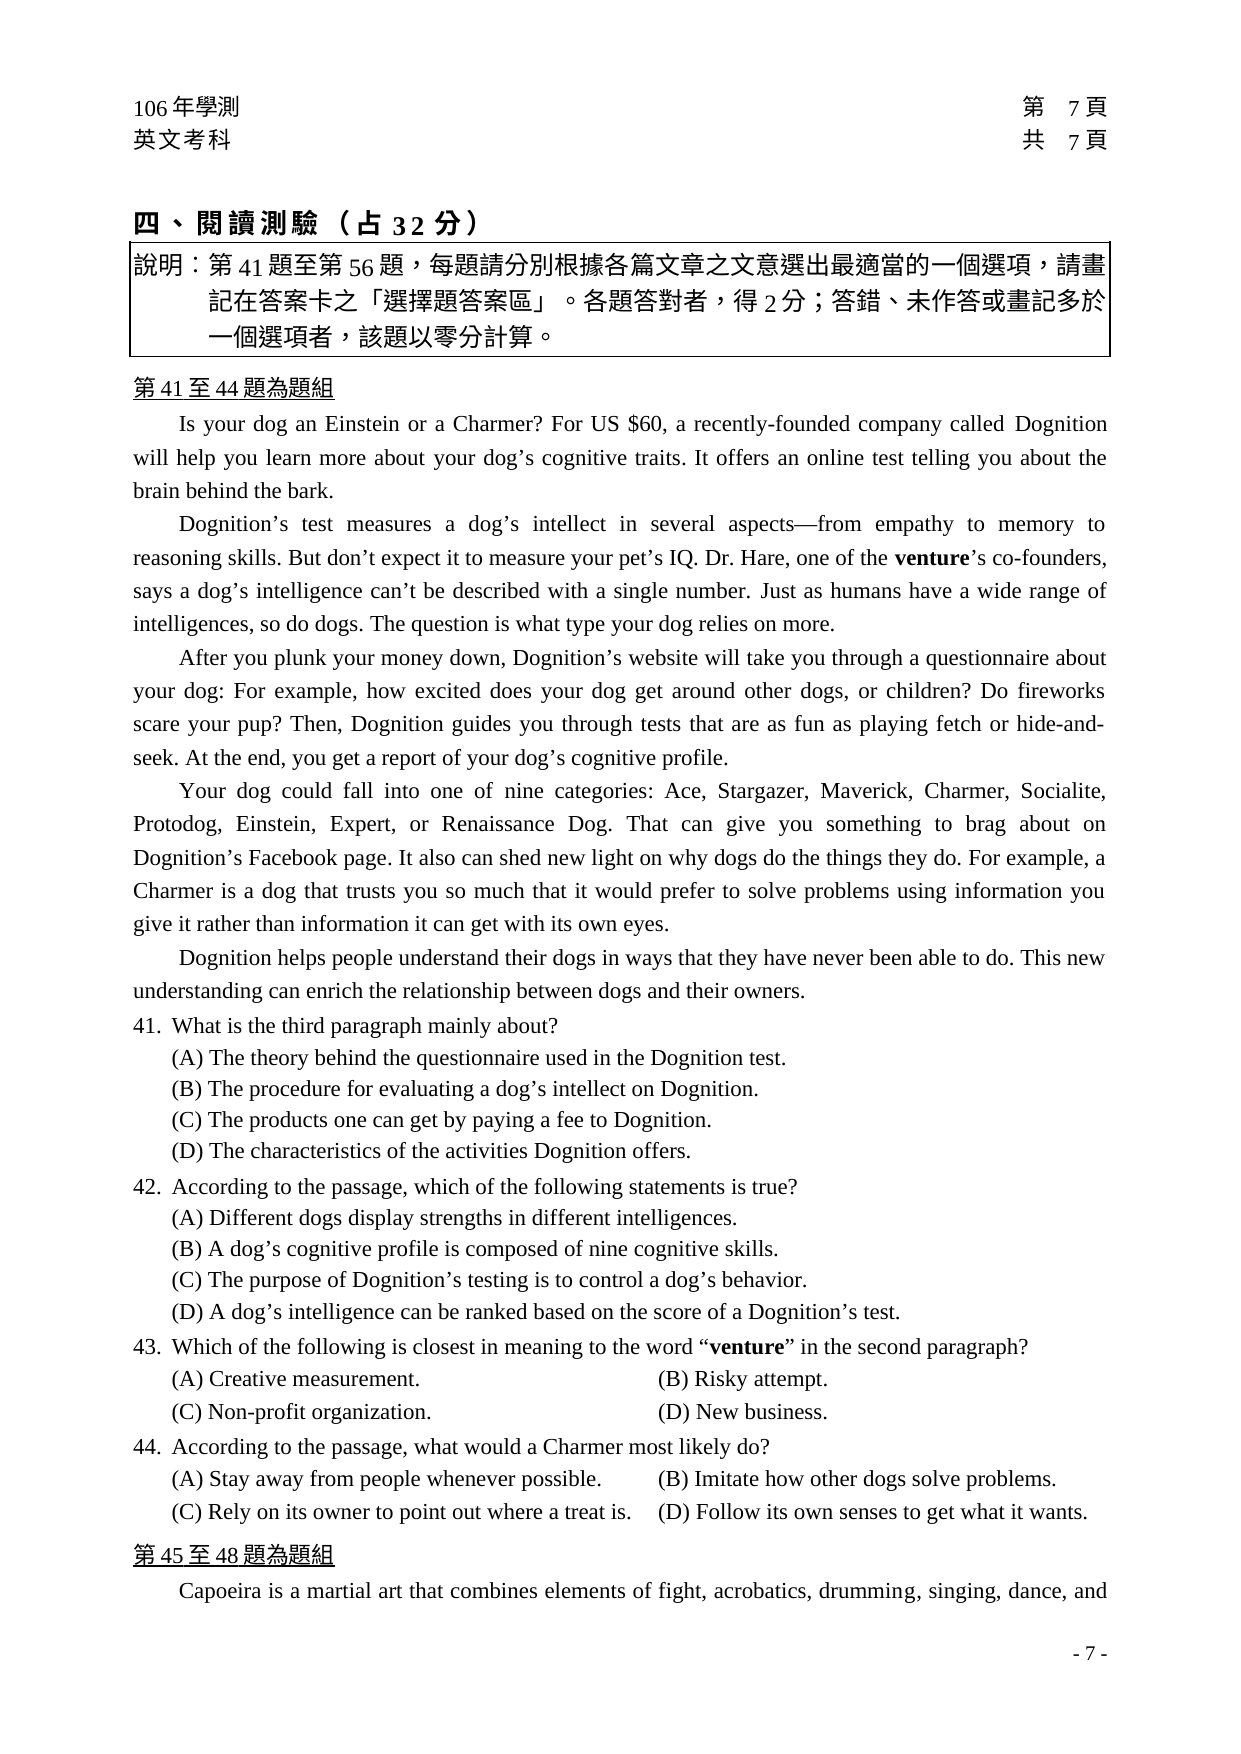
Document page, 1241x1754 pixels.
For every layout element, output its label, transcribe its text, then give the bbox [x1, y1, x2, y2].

text 四、閱讀測驗（占32分） [133, 202, 1107, 241]
text (A) The theory behind the questionnaire used in the Dognition test. [171, 1039, 1107, 1070]
text (C) Non-profit organization. (D) New business. [171, 1392, 1107, 1424]
text 41. What is the third paragraph mainly about? [133, 1003, 1107, 1039]
text (B) A dog’s cognitive profile is composed of nine cognitive skills. [171, 1230, 1107, 1262]
text Is your dog an Einstein or a Charmer? For US $60, a recently-founded company called Dognition will help you learn more about your dog’s cognitive traits. It offers an online test telling you about the brain behind the bark. [133, 403, 1107, 503]
text 43. Which of the following is closest in meaning to the word “venture” in the second paragraph? [133, 1324, 1107, 1359]
text Your dog could fall into one of nine categories: Ace, Stargazer, Maverick, Charmer, Socialite, Protodog, Einstein, Expert, or Renaissance Dog. That can give you something to brag about on Dognition’s Facebook page. It also can shed new light on why dogs do the things they do. For example, a Charmer is a dog that trusts you so much that it would prefer to solve problems using information you give it rather than information it can get with its own eyes. [133, 770, 1107, 937]
text (B) The procedure for evaluating a dog’s intellect on Dognition. [171, 1070, 1107, 1101]
text 第41至44題為題組 [133, 370, 1107, 403]
text (C) The products one can get by paying a fee to Dognition. [171, 1101, 1107, 1132]
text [133, 1570, 1107, 1603]
text (C) The purpose of Dognition’s testing is to control a dog’s behavior. [171, 1262, 1107, 1293]
text Dognition helps people understand their dogs in ways that they have never been able to do. This new understanding can enrich the relationship between dogs and their owners. [133, 937, 1107, 1003]
text 44. According to the passage, what would a Charmer most likely do? [133, 1424, 1107, 1459]
text After you plunk your money down, Dognition’s website will take you through a questionnaire about your dog: For example, how excited does your dog get around other dogs, or children? Do fireworks scare your pup? Then, Dognition guides you through tests that are as fun as playing fetch or hide-and-seek. At the end, you get a report of your dog’s cognitive profile. [133, 637, 1107, 770]
text 第45至48題為題組 [133, 1537, 1107, 1570]
text (C) Rely on its owner to point out where a treat is. (D) Follow its own senses to get what it wants. [171, 1492, 1107, 1524]
text (D) The characteristics of the activities Dognition offers. [171, 1132, 1107, 1164]
text 42. According to the passage, which of the following statements is true? [133, 1164, 1107, 1199]
text (D) A dog’s intelligence can be ranked based on the score of a Dognition’s test. [171, 1293, 1107, 1324]
text Dognition’s test measures a dog’s intellect in several aspects—from empathy to memory to reasoning skills. But don’t expect it to measure your pet’s IQ. Dr. Hare, one of the venture’s co-founders, says a dog’s intelligence can’t be described with a single number. Just as humans have a wide range of intelligences, so do dogs. The question is what type your dog relies on more. [133, 503, 1107, 637]
text 說明︰第41題至第56題，每題請分別根據各篇文章之文意選出最適當的一個選項，請畫記在答案卡之「選擇題答案區」。各題答對者，得2分；答錯、未作答或畫記多於一個選項者，該題以零分計算。 [131, 243, 1109, 356]
text (A) Creative measurement. (B) Risky attempt. [171, 1359, 1107, 1392]
text (A) Stay away from people whenever possible. (B) Imitate how other dogs solve problems. [171, 1459, 1107, 1492]
text (A) Different dogs display strengths in different intelligences. [171, 1199, 1107, 1230]
